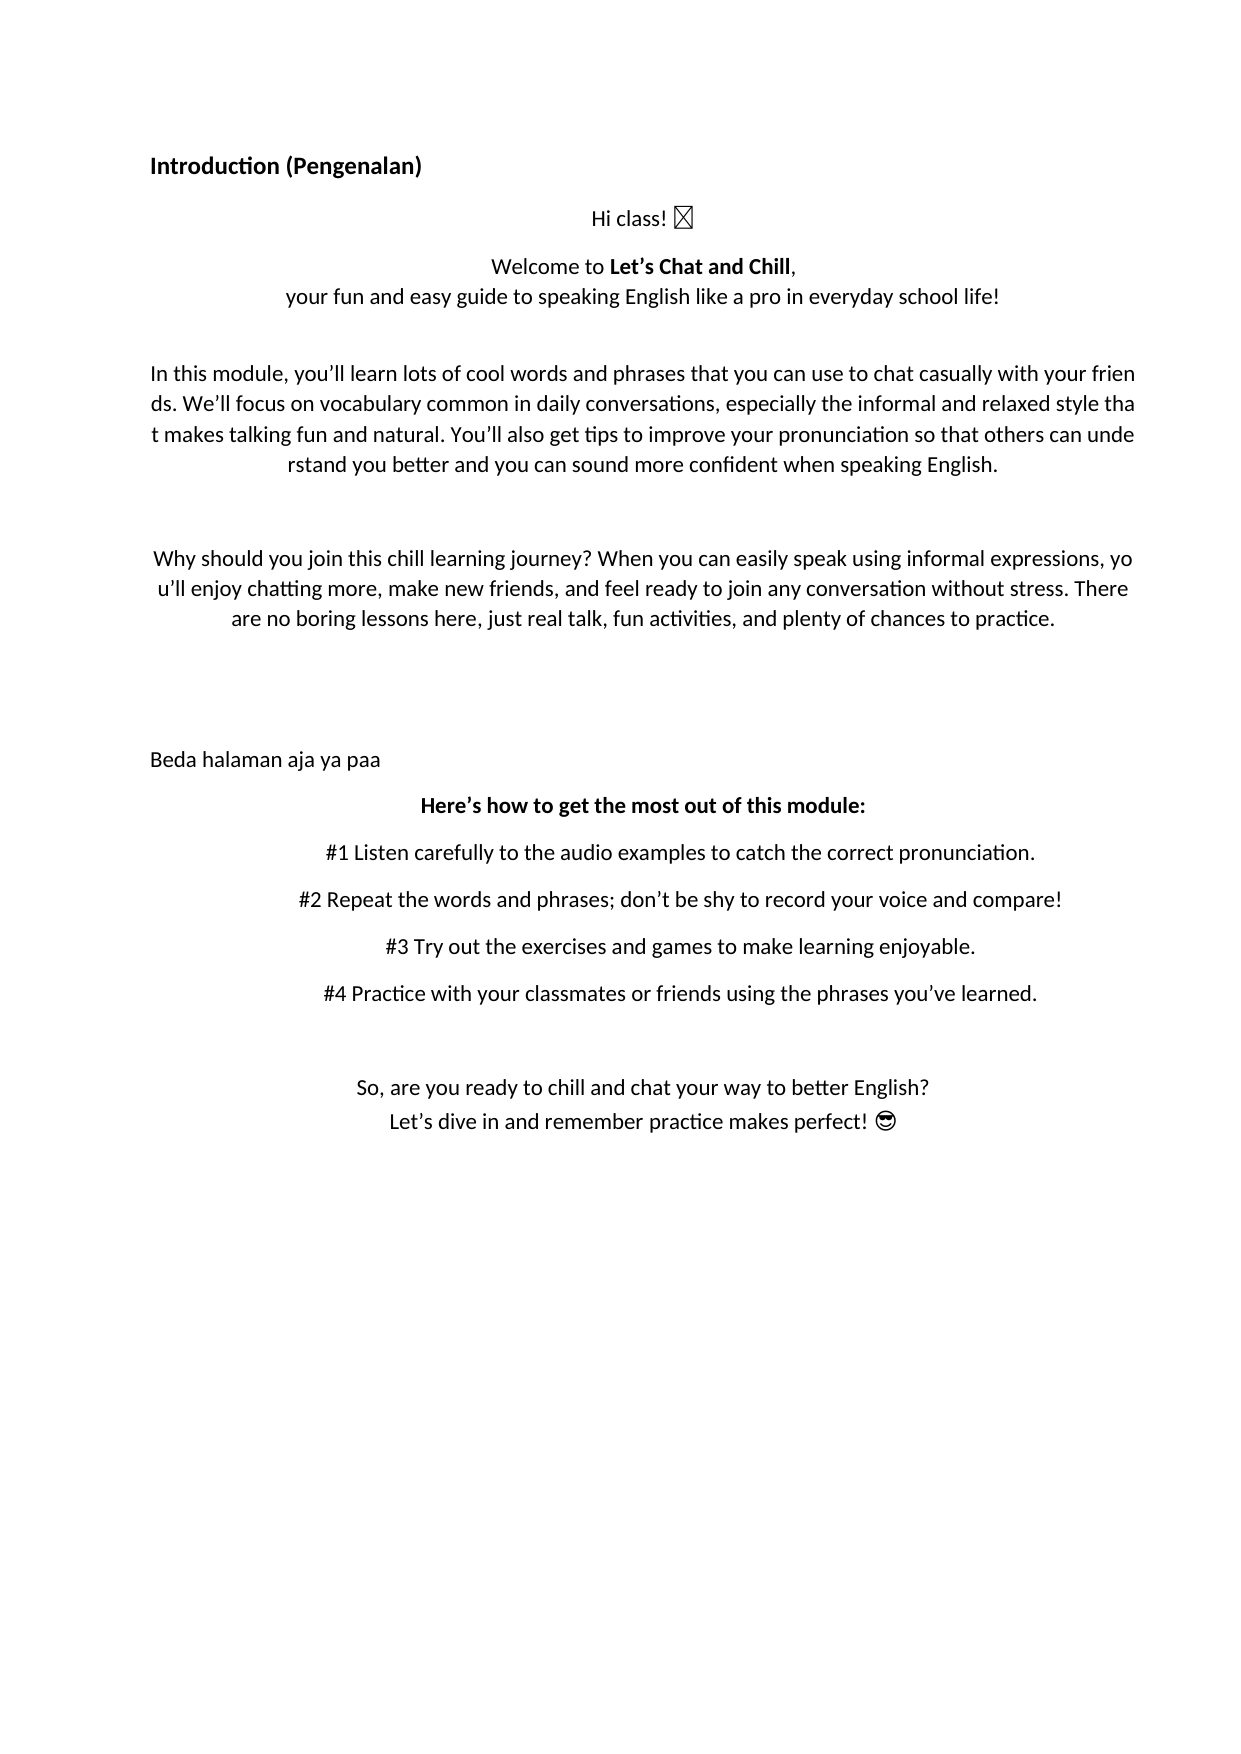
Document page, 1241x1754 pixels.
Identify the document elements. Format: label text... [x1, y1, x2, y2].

text Beda halaman aja ya paa [150, 745, 1137, 773]
text Introduction (Pengenalan) [150, 150, 1137, 181]
text your fun and easy guide to speaking English like a pro in everyday school life! [150, 282, 1137, 310]
text In this module, you’ll learn lots of cool words and phrases that you can use to chat casually with your friends. We’ll focus on vocabulary common in daily conversations, especially the informal and relaxed style that makes talking fun and natural. You’ll also get tips to improve your pronunciation so that others can understand you better and you can sound more confident when speaking English. [150, 359, 1137, 478]
text Welcome to Let’s Chat and Chill, [150, 252, 1137, 280]
text Here’s how to get the most out of this module: [150, 792, 1137, 820]
text #4 Practice with your classmates or friends using the phrases you’ve learned. [150, 979, 1137, 1007]
text Hi class! 👋 [150, 199, 1137, 233]
text Let’s dive in and remember practice makes perfect! 😎 [150, 1103, 1137, 1136]
text Why should you join this chill learning journey? When you can easily speak using informal expressions, you’ll enjoy chatting more, make new friends, and feel ready to join any conversation without stress. There are no boring lessons here, just real talk, fun activities, and plenty of chances to practice. [150, 544, 1137, 632]
text #2 Repeat the words and phrases; don’t be shy to record your voice and compare! [150, 885, 1137, 913]
text #1 Listen carefully to the audio examples to catch the correct pronunciation. [150, 838, 1137, 867]
text #3 Try out the exercises and games to make learning enjoyable. [150, 932, 1137, 960]
text So, are you ready to chill and chat your way to better English? [150, 1073, 1137, 1101]
